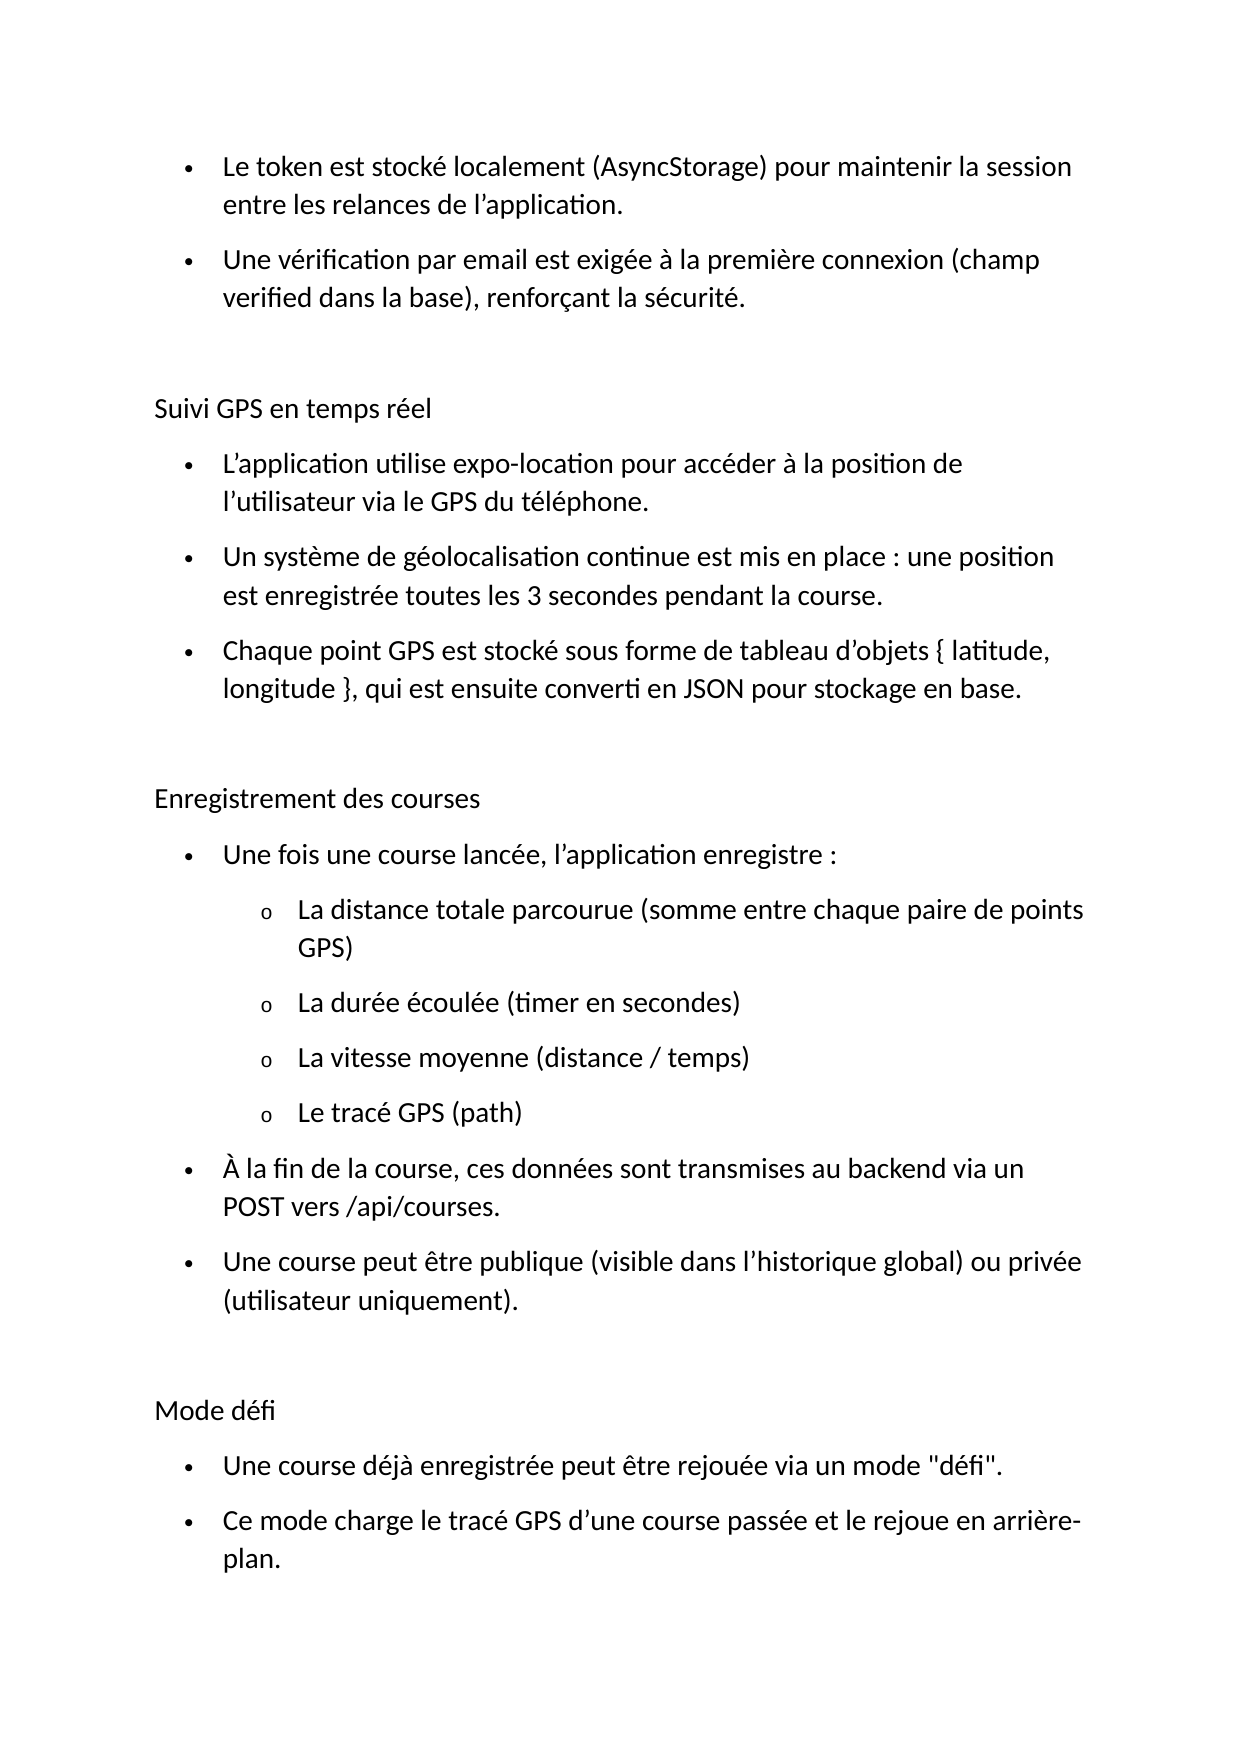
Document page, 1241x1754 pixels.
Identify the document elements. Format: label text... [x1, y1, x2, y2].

list La vitesse moyenne (distance / temps) [260, 1039, 1093, 1075]
list Une fois une course lancée, l’application enregistre : [185, 836, 1093, 871]
list Un système de géolocalisation continue est mis en place : une position est enregistrée toutes les 3 secondes pendant la course. [185, 538, 1093, 612]
list La durée écoulée (timer en secondes) [260, 984, 1093, 1020]
list À la fin de la course, ces données sont transmises au backend via un POST vers /api/courses. [185, 1150, 1093, 1224]
list Le tracé GPS (path) [260, 1094, 1093, 1130]
text Suivi GPS en temps réel [148, 390, 1093, 425]
text Enregistrement des courses [148, 781, 1093, 816]
text Mode défi [148, 1392, 1093, 1427]
list Une course déjà enregistrée peut être rejouée via un mode "défi". [185, 1447, 1093, 1483]
list La distance totale parcourue (somme entre chaque paire de points GPS) [260, 891, 1093, 965]
list Le token est stocké localement (AsyncStorage) pour maintenir la session entre les relances de l’application. [185, 148, 1093, 222]
list Une vérification par email est exigée à la première connexion (champ verified dans la base), renforçant la sécurité. [185, 241, 1093, 315]
list Chaque point GPS est stocké sous forme de tableau d’objets { latitude, longitude }, qui est ensuite converti en JSON pour stockage en base. [185, 632, 1093, 706]
list Ce mode charge le tracé GPS d’une course passée et le rejoue en arrière-plan. [185, 1502, 1093, 1576]
list Une course peut être publique (visible dans l’historique global) ou privée (utilisateur uniquement). [185, 1243, 1093, 1317]
list L’application utilise expo-location pour accéder à la position de l’utilisateur via le GPS du téléphone. [185, 445, 1093, 519]
